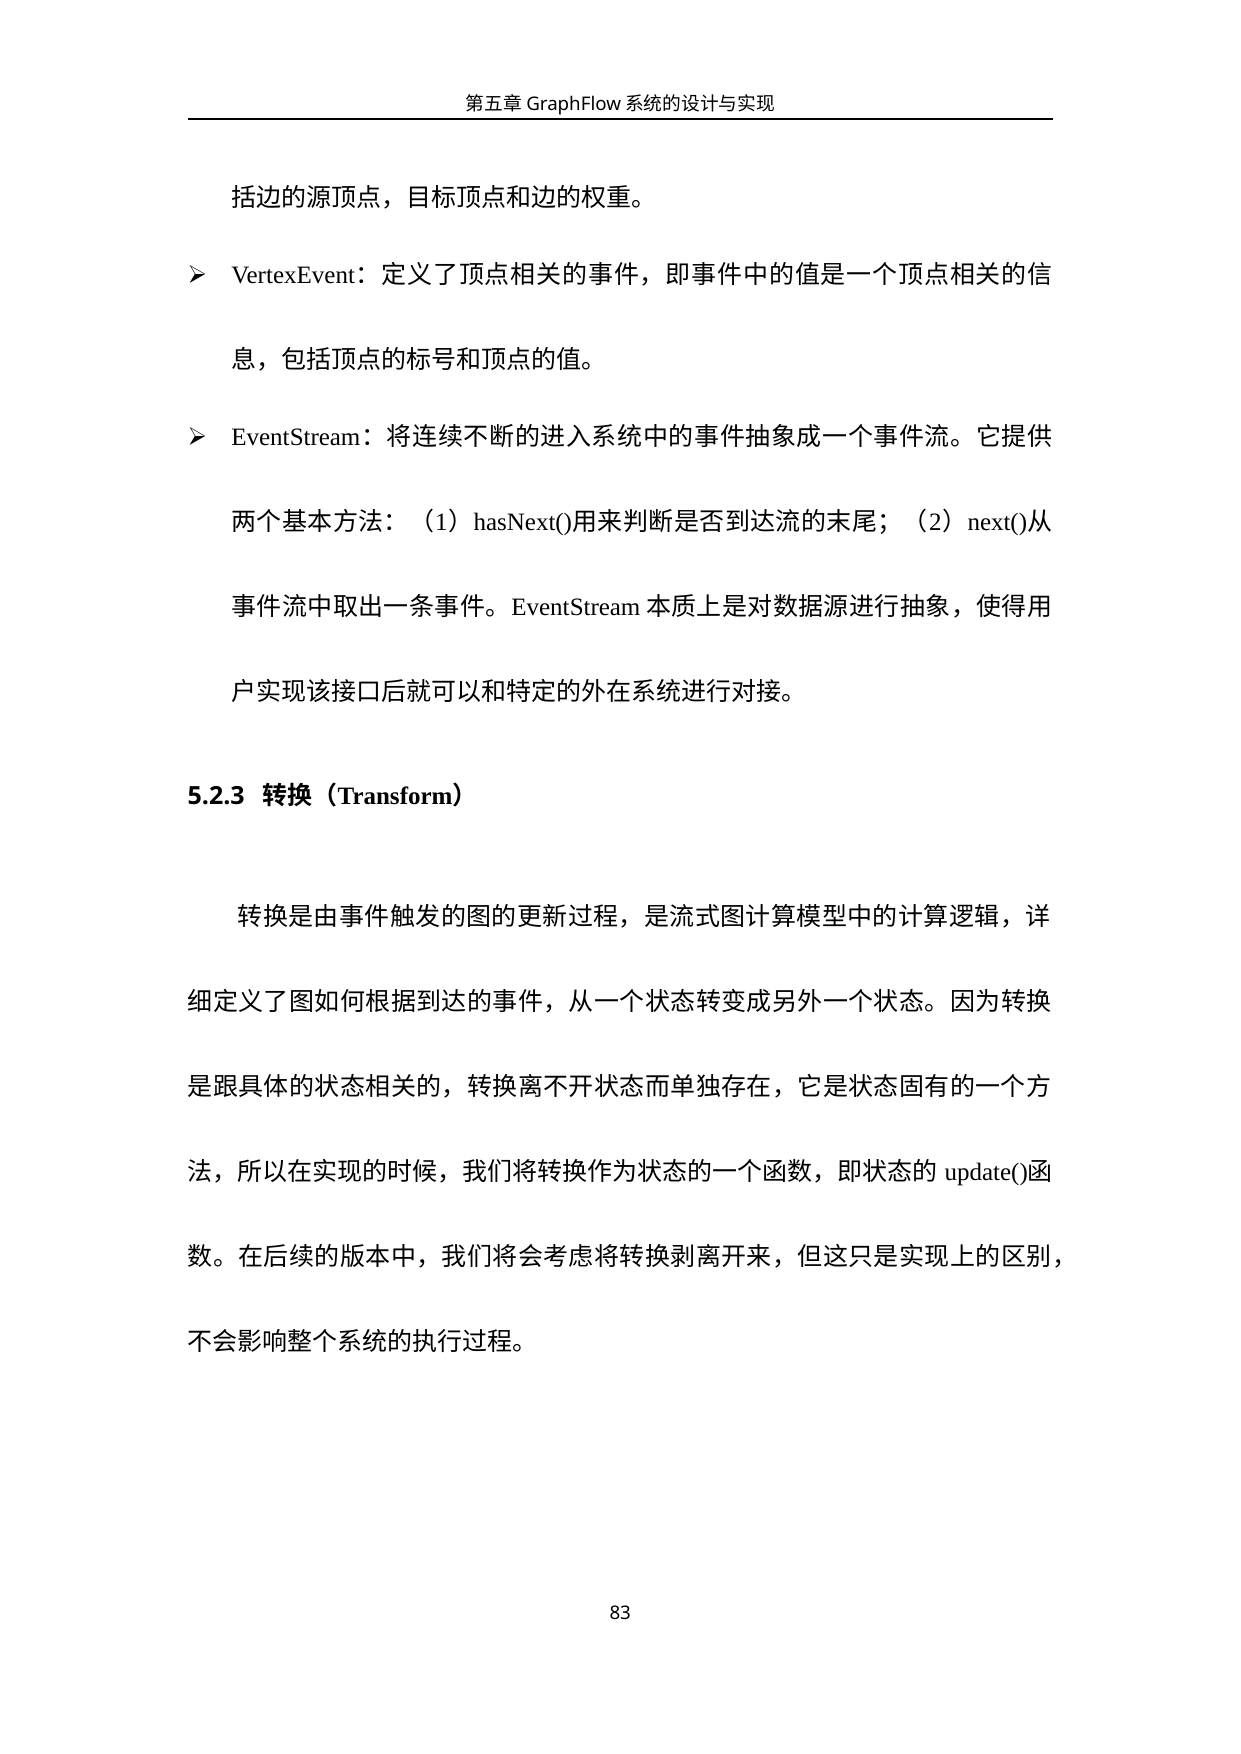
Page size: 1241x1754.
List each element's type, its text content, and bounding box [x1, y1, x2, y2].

list VertexEvent：定义了顶点相关的事件，即事件中的值是一个顶点相关的信息，包括顶点的标号和顶点的值。 [187, 239, 1053, 391]
text 转换是由事件触发的图的更新过程，是流式图计算模型中的计算逻辑，详细定义了图如何根据到达的事件，从一个状态转变成另外一个状态。因为转换是跟具体的状态相关的，转换离不开状态而单独存在，它是状态固有的一个方法，所以在实现的时候，我们将转换作为状态的一个函数，即状态的update()函数。在后续的版本中，我们将会考虑将转换剥离开来，但这只是实现上的区别，不会影响整个系统的执行过程。 [187, 881, 1053, 1373]
list EventStream：将连续不断的进入系统中的事件抽象成一个事件流。它提供两个基本方法：（1）hasNext()用来判断是否到达流的末尾；（2）next()从事件流中取出一条事件。EventStream本质上是对数据源进行抽象，使得用户实现该接口后就可以和特定的外在系统进行对接。 [187, 401, 1053, 723]
subtitle 转换（Transform） [187, 759, 1053, 827]
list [187, 162, 1053, 229]
